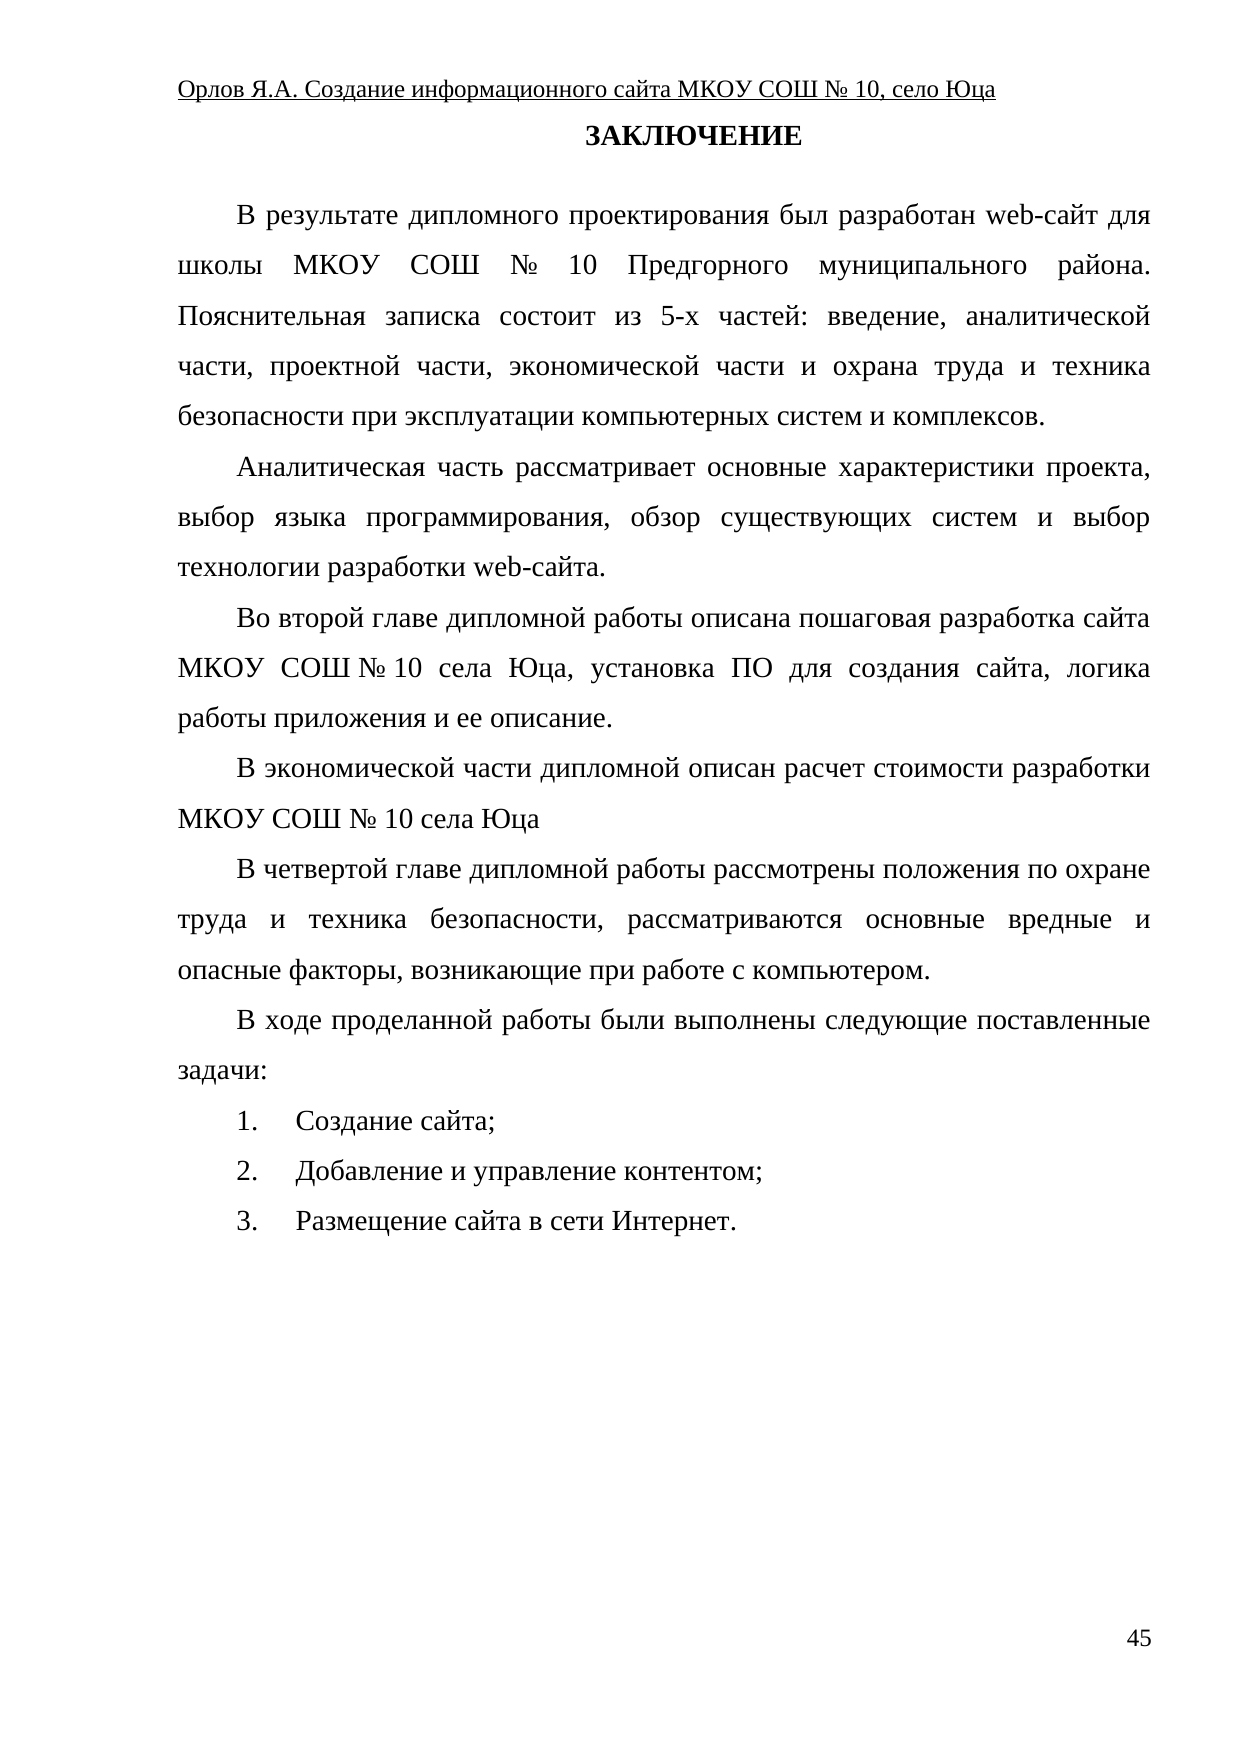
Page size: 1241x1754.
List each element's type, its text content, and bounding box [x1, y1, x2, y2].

text Аналитическая часть рассматривает основные характеристики проекта, выбор языка программирования, обзор существующих систем и выбор технологии разработки web-сайта. [177, 449, 1152, 583]
text В четвертой главе дипломной работы рассмотрены положения по охране труда и техника безопасности, рассматриваются основные вредные и опасные факторы, возникающие при работе с компьютером. [177, 851, 1152, 985]
text В результате дипломного проектирования был разработан web-сайт для школы МКОУ СОШ № 10 Предгорного муниципального района. Пояснительная записка состоит из 5-х частей: введение, аналитической части, проектной части, экономической части и охрана труда и техника безопасности при эксплуатации компьютерных систем и комплексов. [177, 197, 1152, 432]
text В ходе проделанной работы были выполнены следующие поставленные задачи: [177, 1002, 1152, 1086]
list Создание сайта; [177, 1103, 1152, 1136]
list Размещение сайта в сети Интернет. [177, 1203, 1152, 1237]
text Во второй главе дипломной работы описана пошаговая разработка сайта МКОУ СОШ № 10 села Юца, установка ПО для создания сайта, логика работы приложения и ее описание. [177, 600, 1152, 734]
list Добавление и управление контентом; [177, 1153, 1152, 1187]
text В экономической части дипломной описан расчет стоимости разработки МКОУ СОШ № 10 села Юца [177, 751, 1152, 834]
subtitle ЗАКЛЮЧЕНИЕ [177, 118, 1152, 152]
